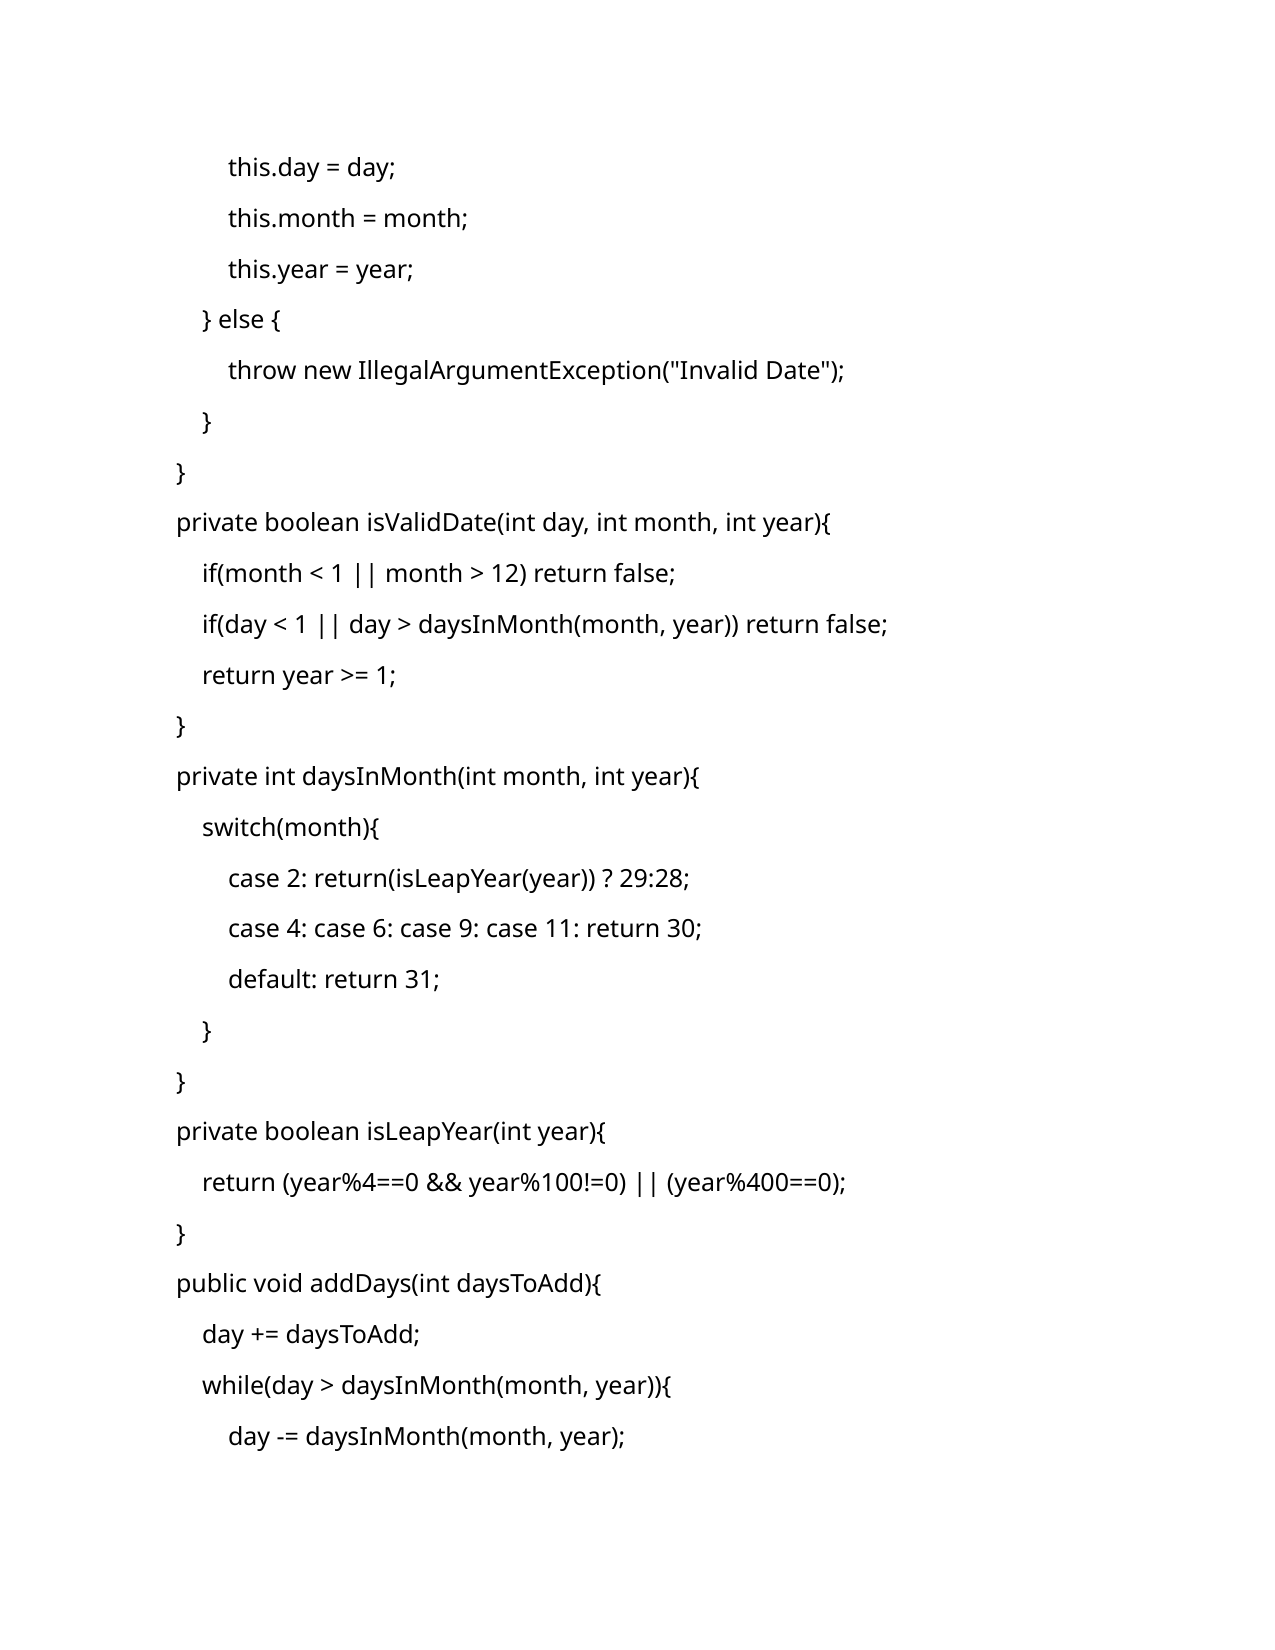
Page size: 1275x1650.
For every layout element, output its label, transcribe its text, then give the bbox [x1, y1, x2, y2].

text private int daysInMonth(int month, int year){ [150, 759, 1125, 793]
text } [150, 454, 1125, 488]
text case 4: case 6: case 9: case 11: return 30; [150, 911, 1125, 945]
text day += daysToAdd; [150, 1317, 1125, 1351]
text } [150, 1012, 1125, 1046]
text } else { [150, 302, 1125, 336]
text while(day > daysInMonth(month, year)){ [150, 1367, 1125, 1402]
text throw new IllegalArgumentException("Invalid Date"); [150, 353, 1125, 387]
text case 2: return(isLeapYear(year)) ? 29:28; [150, 860, 1125, 894]
text public void addDays(int daysToAdd){ [150, 1266, 1125, 1300]
text if(day < 1 || day > daysInMonth(month, year)) return false; [150, 607, 1125, 641]
text switch(month){ [150, 809, 1125, 843]
text this.month = month; [150, 201, 1125, 235]
text default: return 31; [150, 962, 1125, 996]
text day -= daysInMonth(month, year); [150, 1418, 1125, 1452]
text } [150, 1063, 1125, 1097]
text return (year%4==0 && year%100!=0) || (year%400==0); [150, 1164, 1125, 1199]
text } [150, 404, 1125, 438]
text private boolean isLeapYear(int year){ [150, 1114, 1125, 1148]
text } [150, 1215, 1125, 1249]
text if(month < 1 || month > 12) return false; [150, 556, 1125, 590]
text this.day = day; [150, 150, 1125, 184]
text return year >= 1; [150, 657, 1125, 691]
text this.year = year; [150, 251, 1125, 286]
text private boolean isValidDate(int day, int month, int year){ [150, 505, 1125, 539]
text } [150, 708, 1125, 742]
